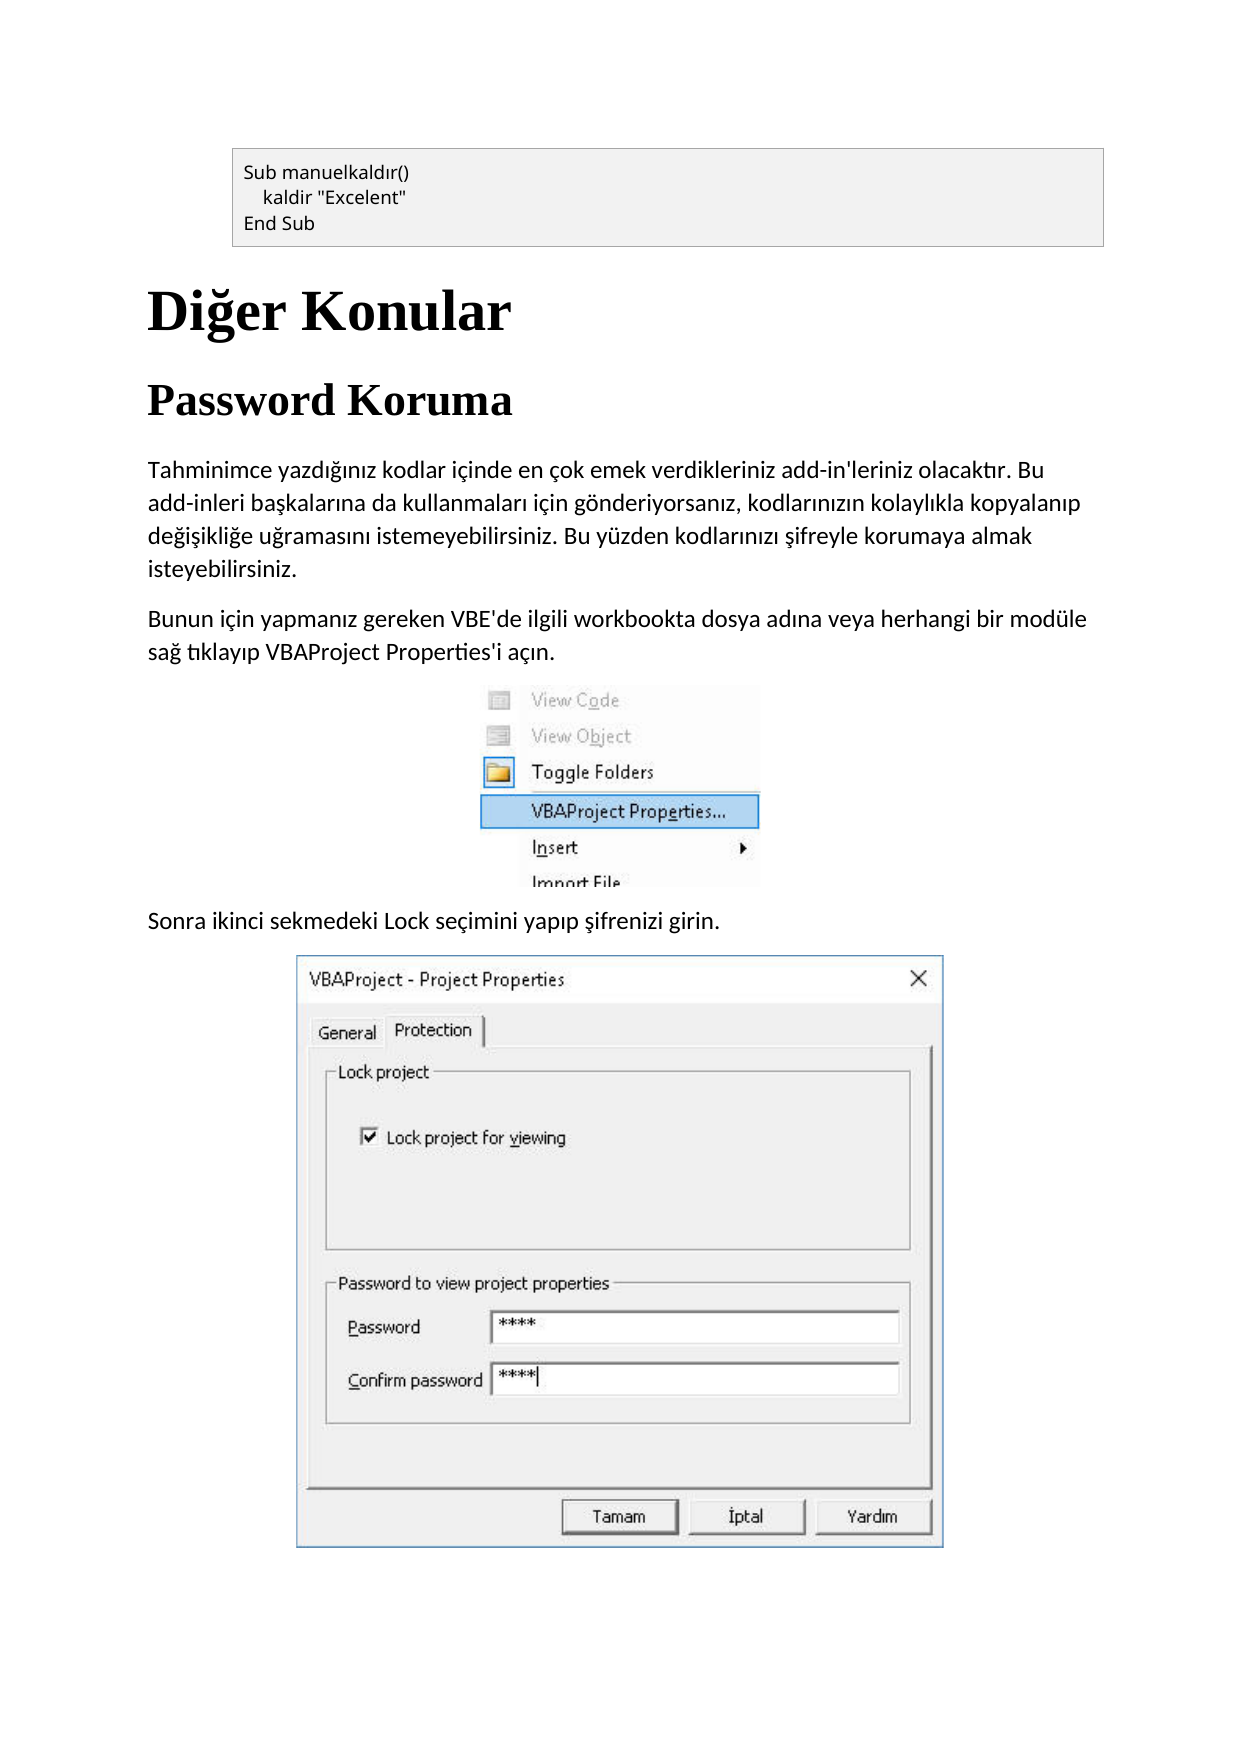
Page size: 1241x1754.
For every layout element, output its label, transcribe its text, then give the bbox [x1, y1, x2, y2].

text kaldir "Excelent" [233, 173, 1103, 199]
text End Sub [233, 199, 1103, 246]
text Tahminimce yazdığınız kodlar içinde en çok emek verdikleriniz add-in'leriniz olacaktır. Bu add-inleri başkalarına da kullanmaları için gönderiyorsanız, kodlarınızın kolaylıkla kopyalanıp değişikliğe uğramasını istemeyebilirsiniz. Bu yüzden kodlarınızı şifreyle korumaya almak isteyebilirsiniz. [148, 454, 1093, 584]
picture [479, 685, 761, 887]
subtitle Diğer Konular [148, 276, 1093, 343]
text Bunun için yapmanız gereken VBE'de ilgili workbookta dosya adına veya herhangi bir modüle sağ tıklayıp VBAProject Properties'i açın. [148, 603, 1093, 666]
text Sonra ikinci sekmedeki Lock seçimini yapıp şifrenizi girin. [148, 906, 1093, 936]
picture [296, 955, 944, 1548]
subtitle Password Koruma [148, 372, 1093, 425]
text Sub manuelkaldır() [233, 149, 1103, 173]
